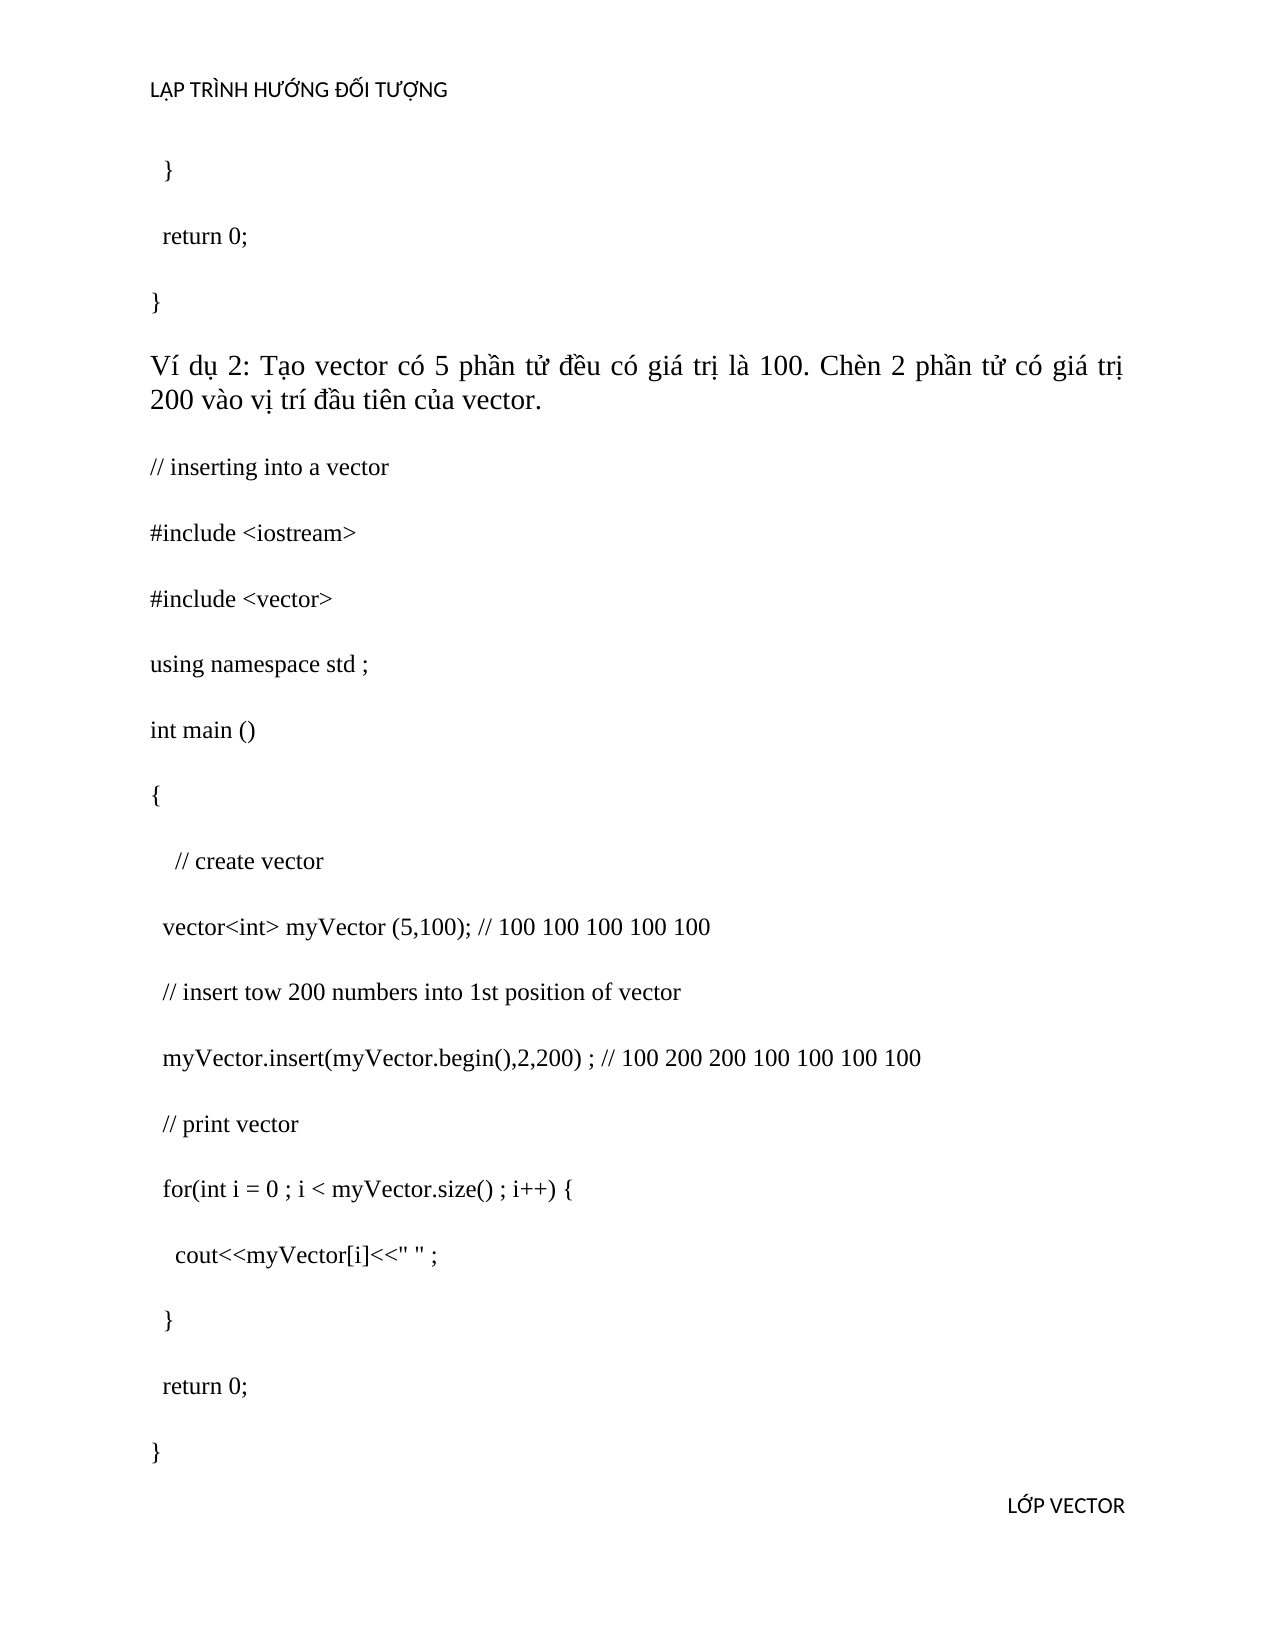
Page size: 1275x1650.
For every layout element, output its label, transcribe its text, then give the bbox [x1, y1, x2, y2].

text #include <vector> [150, 578, 1125, 612]
text } [150, 281, 1125, 316]
text int main () [150, 709, 1125, 744]
text return 0; [150, 1366, 1125, 1400]
text // inserting into a vector [150, 447, 1125, 481]
text return 0; [150, 216, 1125, 250]
text { [150, 775, 1125, 809]
text vector<int> myVector (5,100); // 100 100 100 100 100 [150, 906, 1125, 941]
text // print vector [150, 1103, 1125, 1137]
text } [150, 150, 1125, 184]
text Ví dụ 2: Tạo vector có 5 phần tử đều có giá trị là 100. Chèn 2 phần tử có giá trị 200 vào vị trí đầu tiên của vector. [150, 381, 1125, 416]
text #include <iostream> [150, 512, 1125, 547]
text using namespace std ; [150, 644, 1125, 678]
text } [150, 1431, 1125, 1466]
text cout<<myVector[i]<<" " ; [150, 1234, 1125, 1269]
text // insert tow 200 numbers into 1st position of vector [150, 972, 1125, 1006]
text myVector.insert(myVector.begin(),2,200) ; // 100 200 200 100 100 100 100 [150, 1037, 1125, 1072]
text // create vector [150, 841, 1125, 875]
text for(int i = 0 ; i < myVector.size() ; i++) { [150, 1169, 1125, 1203]
text } [150, 1300, 1125, 1334]
